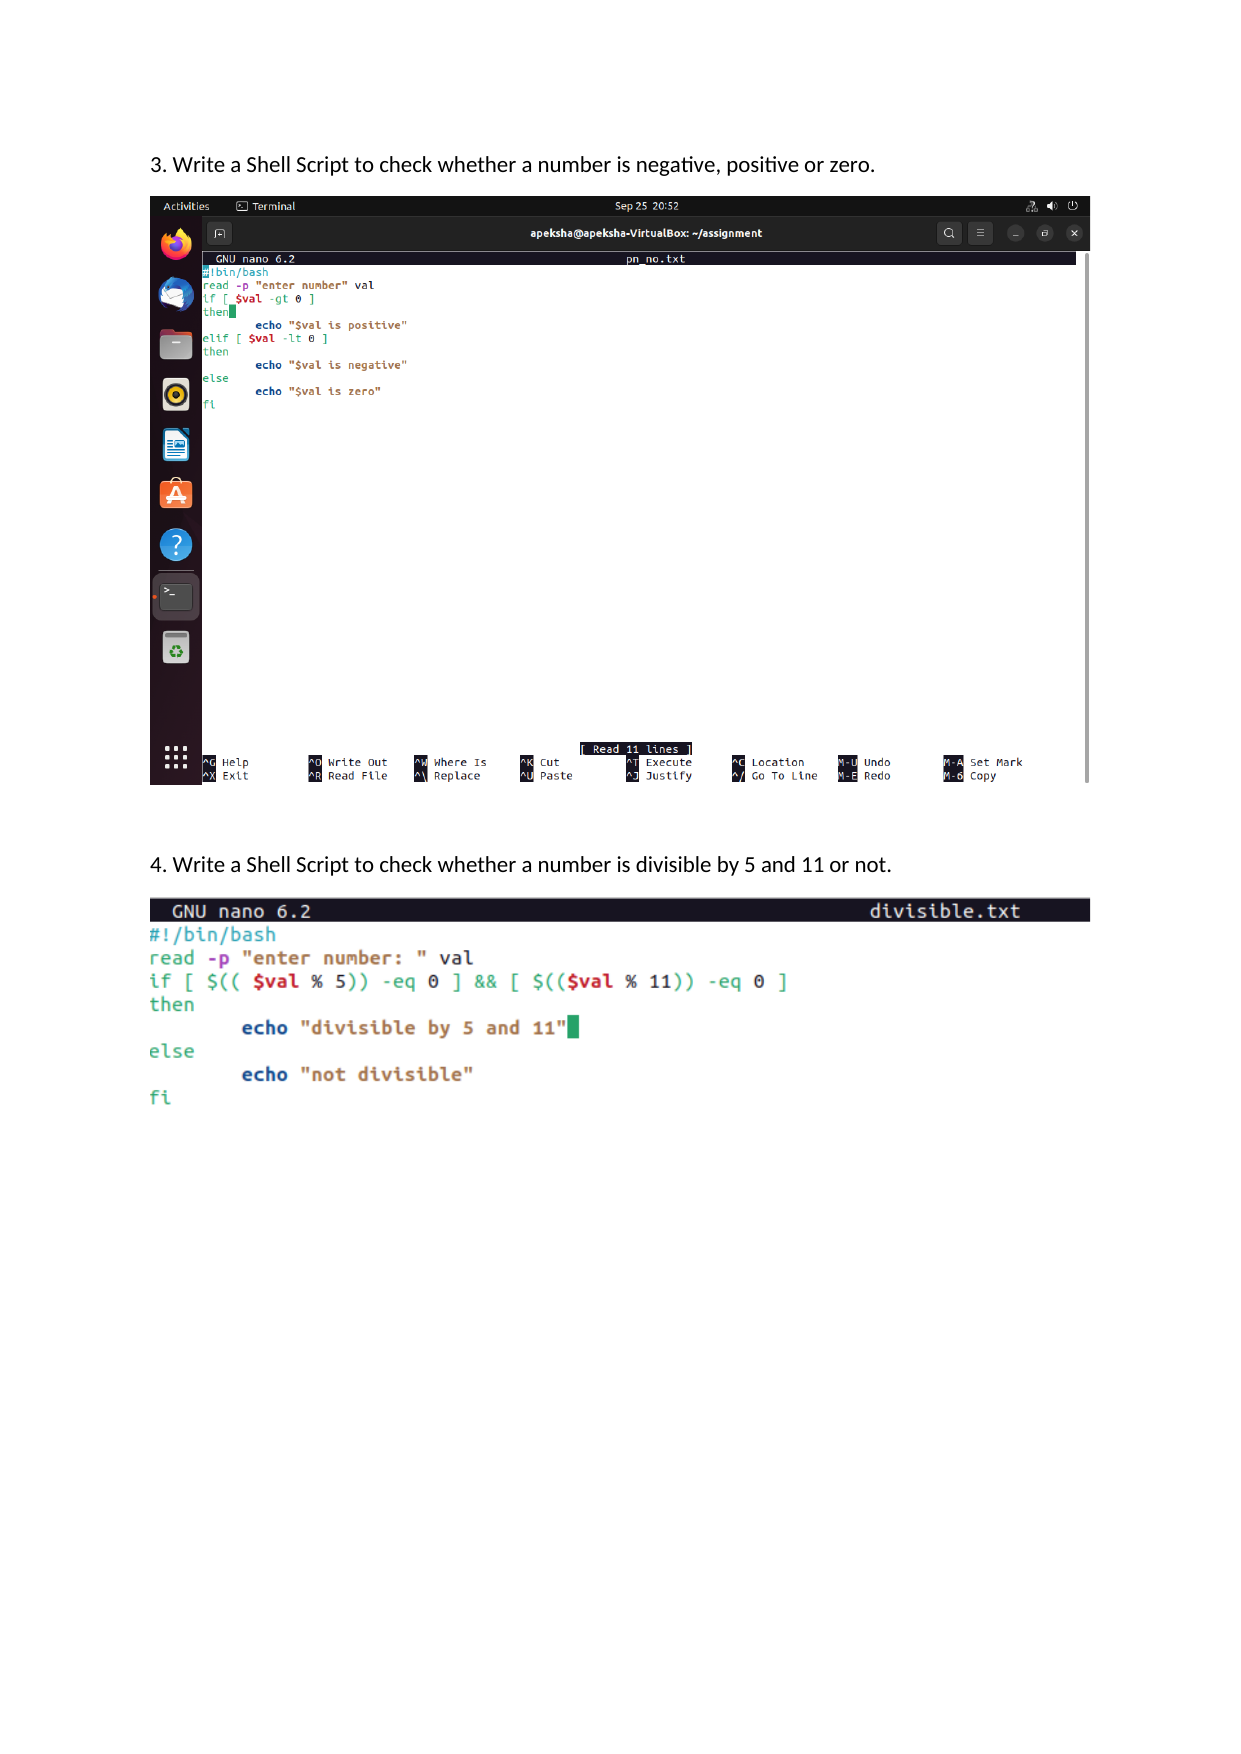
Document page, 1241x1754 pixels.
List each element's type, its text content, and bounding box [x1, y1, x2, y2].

picture [150, 897, 1091, 1449]
picture [150, 196, 1091, 785]
text 4. Write a Shell Script to check whether a number is divisible by 5 and 11 or not. [150, 850, 1090, 878]
text 3. Write a Shell Script to check whether a number is negative, positive or zero. [150, 150, 1090, 178]
